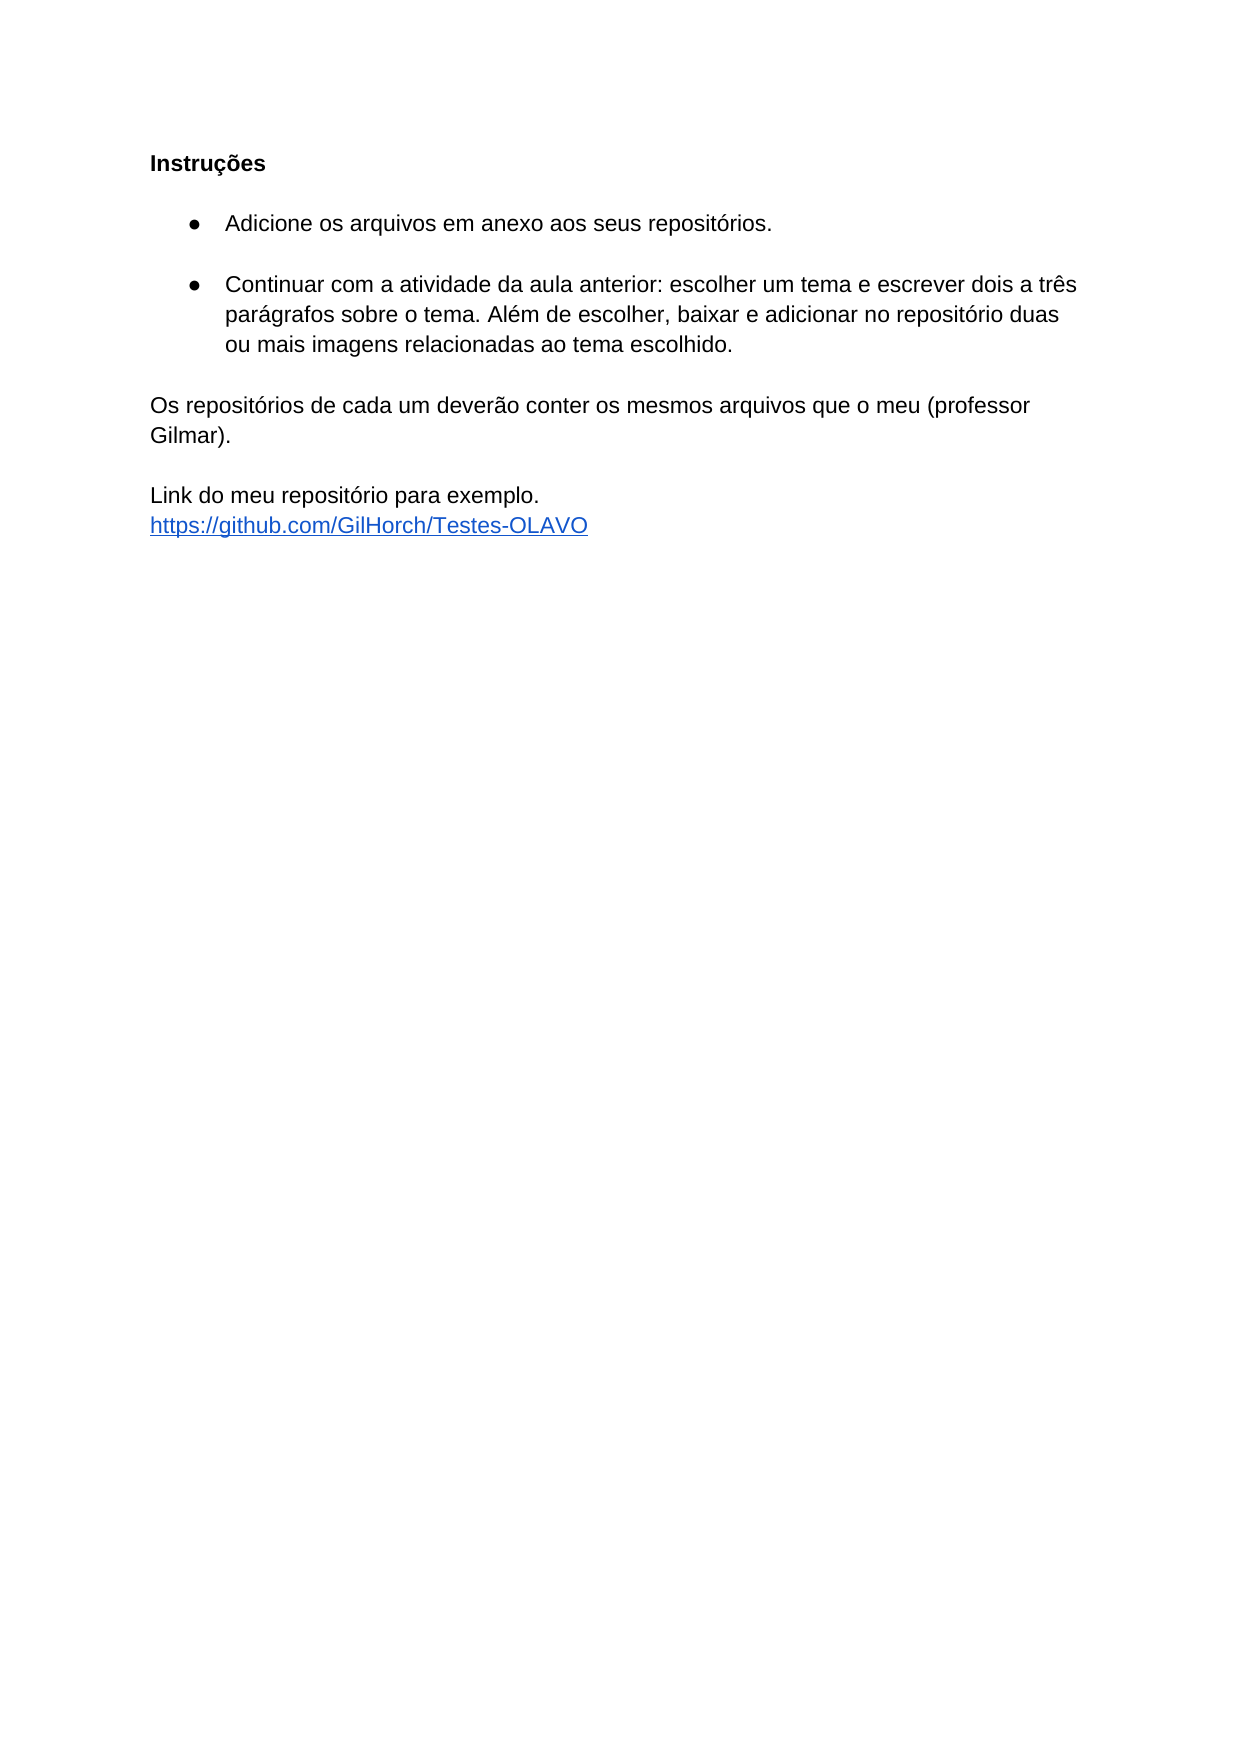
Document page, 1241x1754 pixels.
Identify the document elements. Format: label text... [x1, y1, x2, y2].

text Instruções [150, 150, 1090, 176]
list Continuar com a atividade da aula anterior: escolher um tema e escrever dois a três parágrafos sobre o tema. Além de escolher, baixar e adicionar no repositório duas ou mais imagens relacionadas ao tema escolhido. [187, 271, 1090, 358]
text Link do meu repositório para exemplo. [150, 482, 1090, 509]
list Adicione os arquivos em anexo aos seus repositórios. [187, 210, 1090, 237]
text Os repositórios de cada um deverão conter os mesmos arquivos que o meu (professor Gilmar). [150, 392, 1090, 448]
text https://github.com/GilHorch/Testes-OLAVO [150, 512, 1090, 539]
